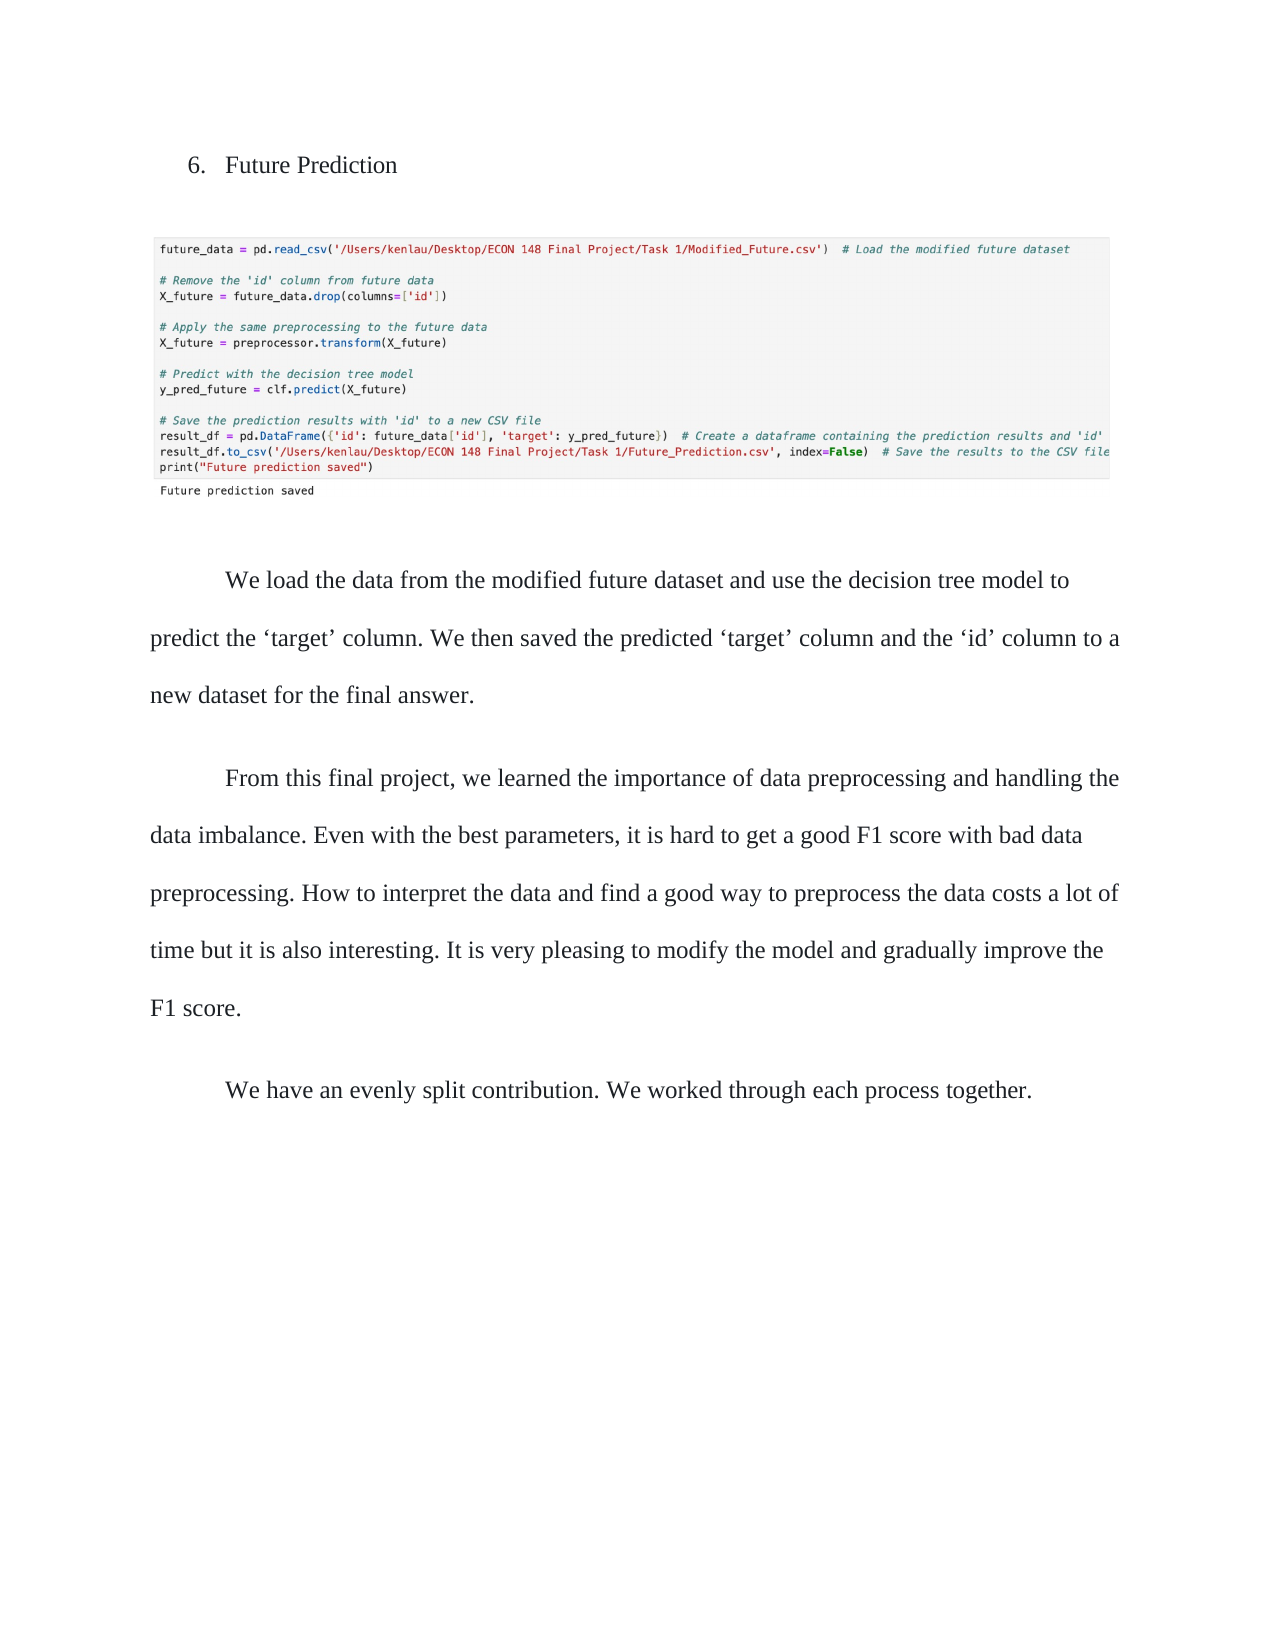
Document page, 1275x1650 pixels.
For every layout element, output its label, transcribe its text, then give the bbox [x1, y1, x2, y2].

text We load the data from the modified future dataset and use the decision tree model to predict the ‘target’ column. We then saved the predicted ‘target’ column and the ‘id’ column to a new dataset for the final answer. [150, 565, 1123, 709]
text From this final project, we learned the importance of data preprocessing and handling the data imbalance. Even with the best parameters, it is hard to get a good F1 score with bad data preprocessing. How to interpret the data and find a good way to preprocess the data costs a lot of time but it is also interesting. It is very pleasing to modify the model and gradually improve the F1 score. [150, 763, 1126, 1021]
picture [153, 237, 1110, 497]
text We have an evenly split contribution. We worked through each process together. [225, 1075, 1137, 1104]
list Future Prediction [187, 150, 1137, 179]
